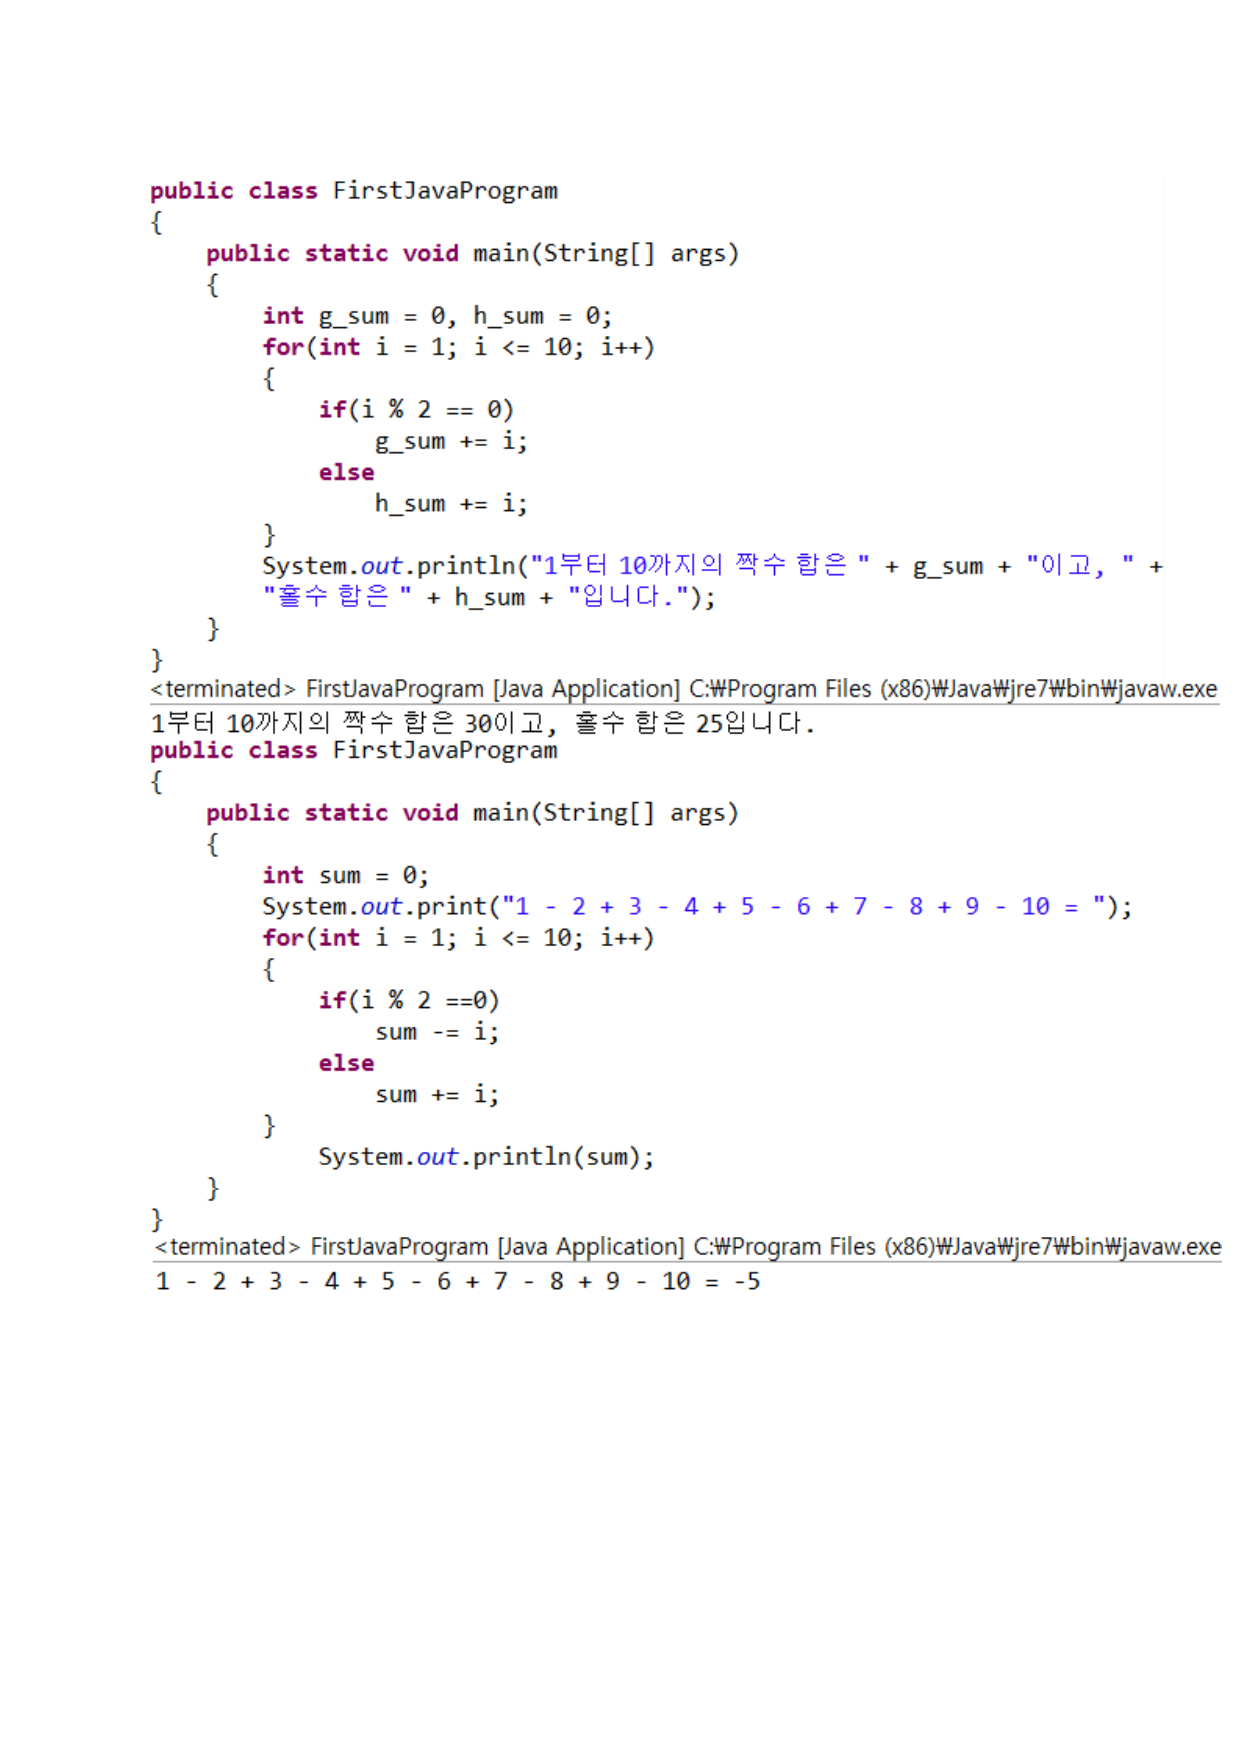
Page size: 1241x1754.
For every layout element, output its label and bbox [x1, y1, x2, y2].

picture [150, 177, 1222, 1296]
